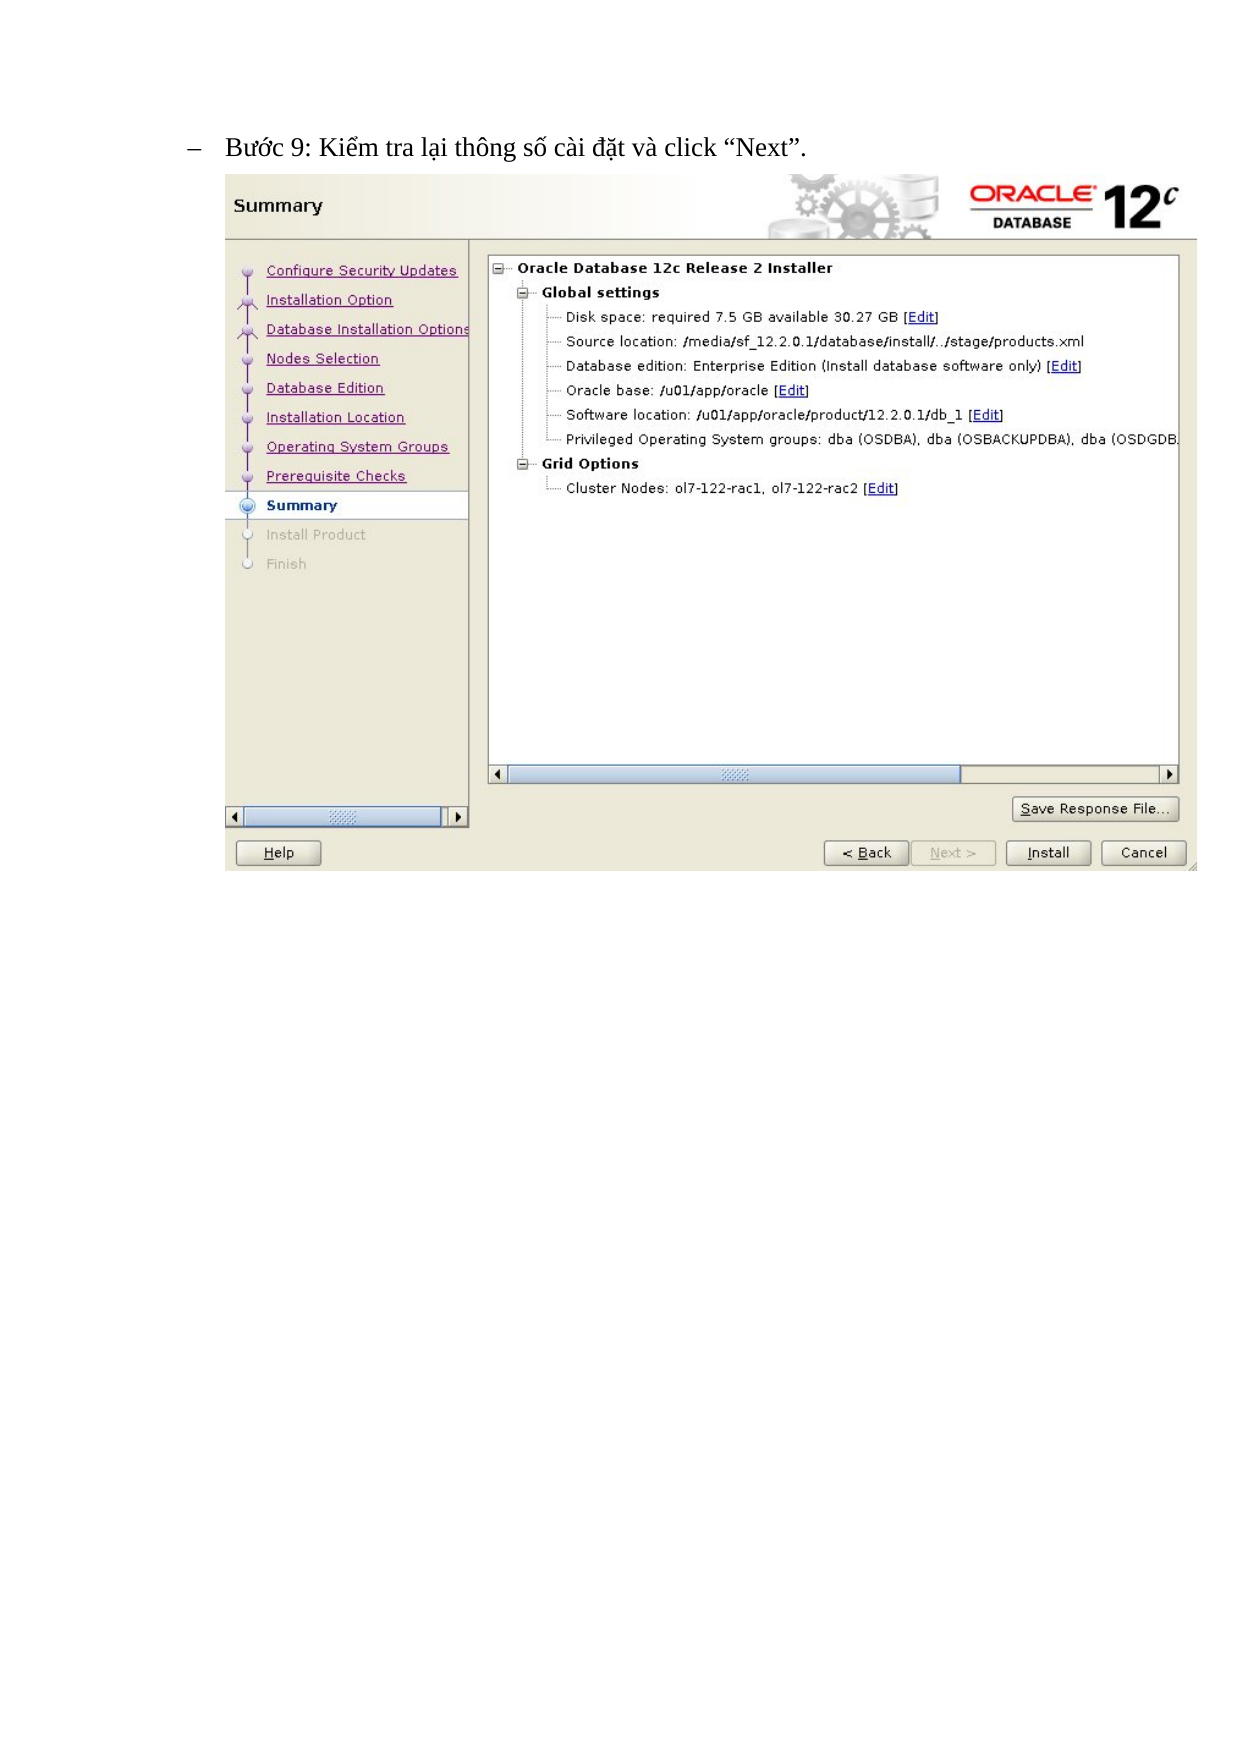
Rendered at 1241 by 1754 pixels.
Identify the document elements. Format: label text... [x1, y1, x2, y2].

list Bước 9: Kiểm tra lại thông số cài đặt và click “Next”. [187, 131, 1122, 162]
picture [225, 174, 1198, 871]
